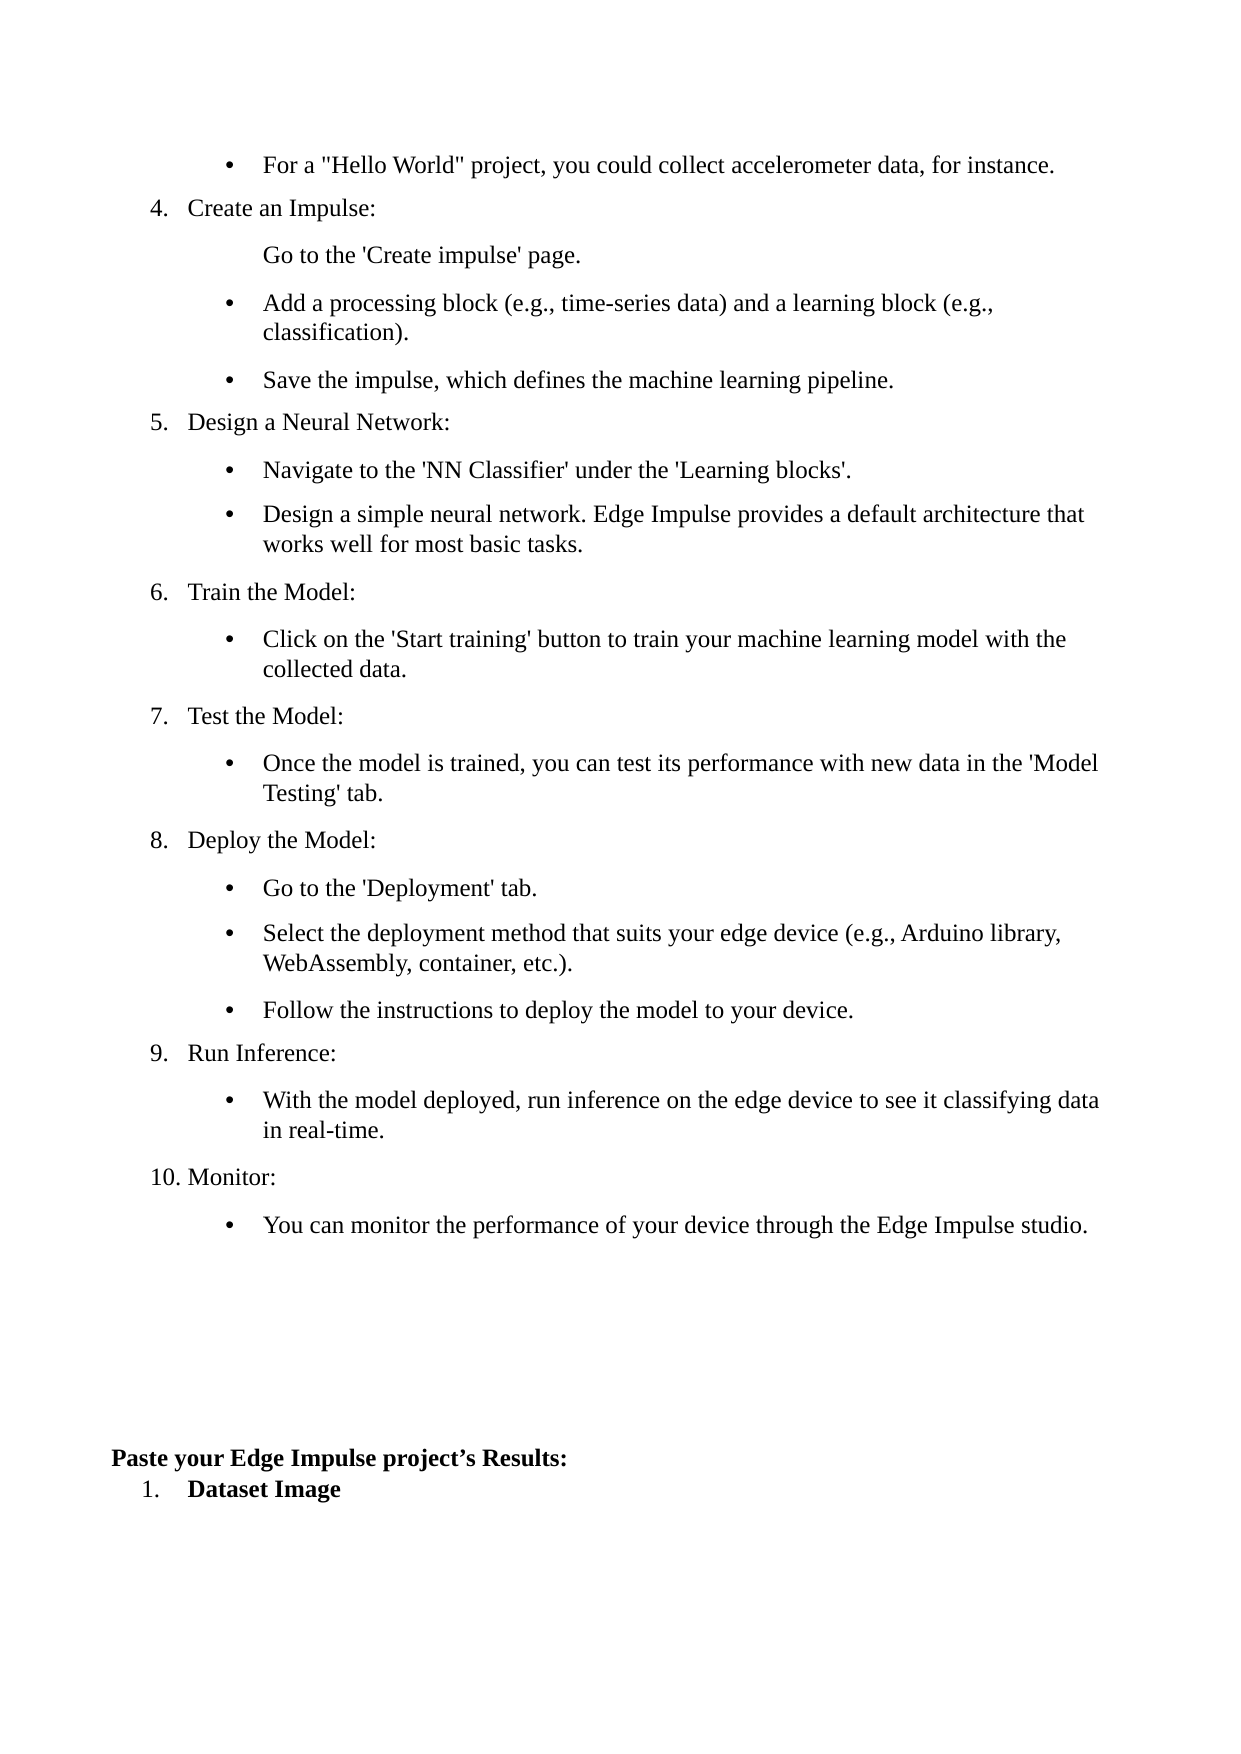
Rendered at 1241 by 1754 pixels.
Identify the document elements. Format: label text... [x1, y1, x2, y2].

list Navigate to the 'NN Classifier' under the 'Learning blocks'. [225, 455, 1123, 484]
list Add a processing block (e.g., time-series data) and a learning block (e.g., classification). [225, 288, 1123, 346]
text Paste your Edge Impulse project’s Results: [111, 1443, 1128, 1472]
list Train the Model: [150, 577, 1123, 605]
list You can monitor the performance of your device through the Edge Impulse studio. [225, 1210, 1123, 1238]
list With the model deployed, run inference on the edge device to see it classifying data in real-time. [225, 1085, 1123, 1144]
list Save the impulse, which defines the machine learning pipeline. [225, 365, 1123, 393]
list Click on the 'Start training' button to train your machine learning model with the collected data. [225, 624, 1123, 682]
list Create an Impulse: [150, 193, 1123, 222]
list For a "Hello World" project, you could collect accelerometer data, for instance. [225, 150, 1123, 179]
list Dataset Image [141, 1474, 1123, 1502]
list Follow the instructions to deploy the model to your device. [225, 995, 1123, 1024]
list Deploy the Model: [150, 826, 1123, 854]
list Test the Model: [150, 701, 1123, 730]
list Go to the 'Deployment' tab. [225, 873, 1123, 902]
list Monitor: [150, 1162, 1123, 1191]
text Go to the 'Create impulse' page. [263, 240, 1123, 269]
list Design a Neural Network: [150, 407, 1123, 436]
list Run Inference: [150, 1038, 1123, 1067]
list Design a simple neural network. Edge Impulse provides a default architecture that works well for most basic tasks. [225, 499, 1123, 558]
list Once the model is trained, you can test its performance with new data in the 'Model Testing' tab. [225, 748, 1123, 807]
list Select the deployment method that suits your edge device (e.g., Arduino library, WebAssembly, container, etc.). [225, 918, 1123, 976]
